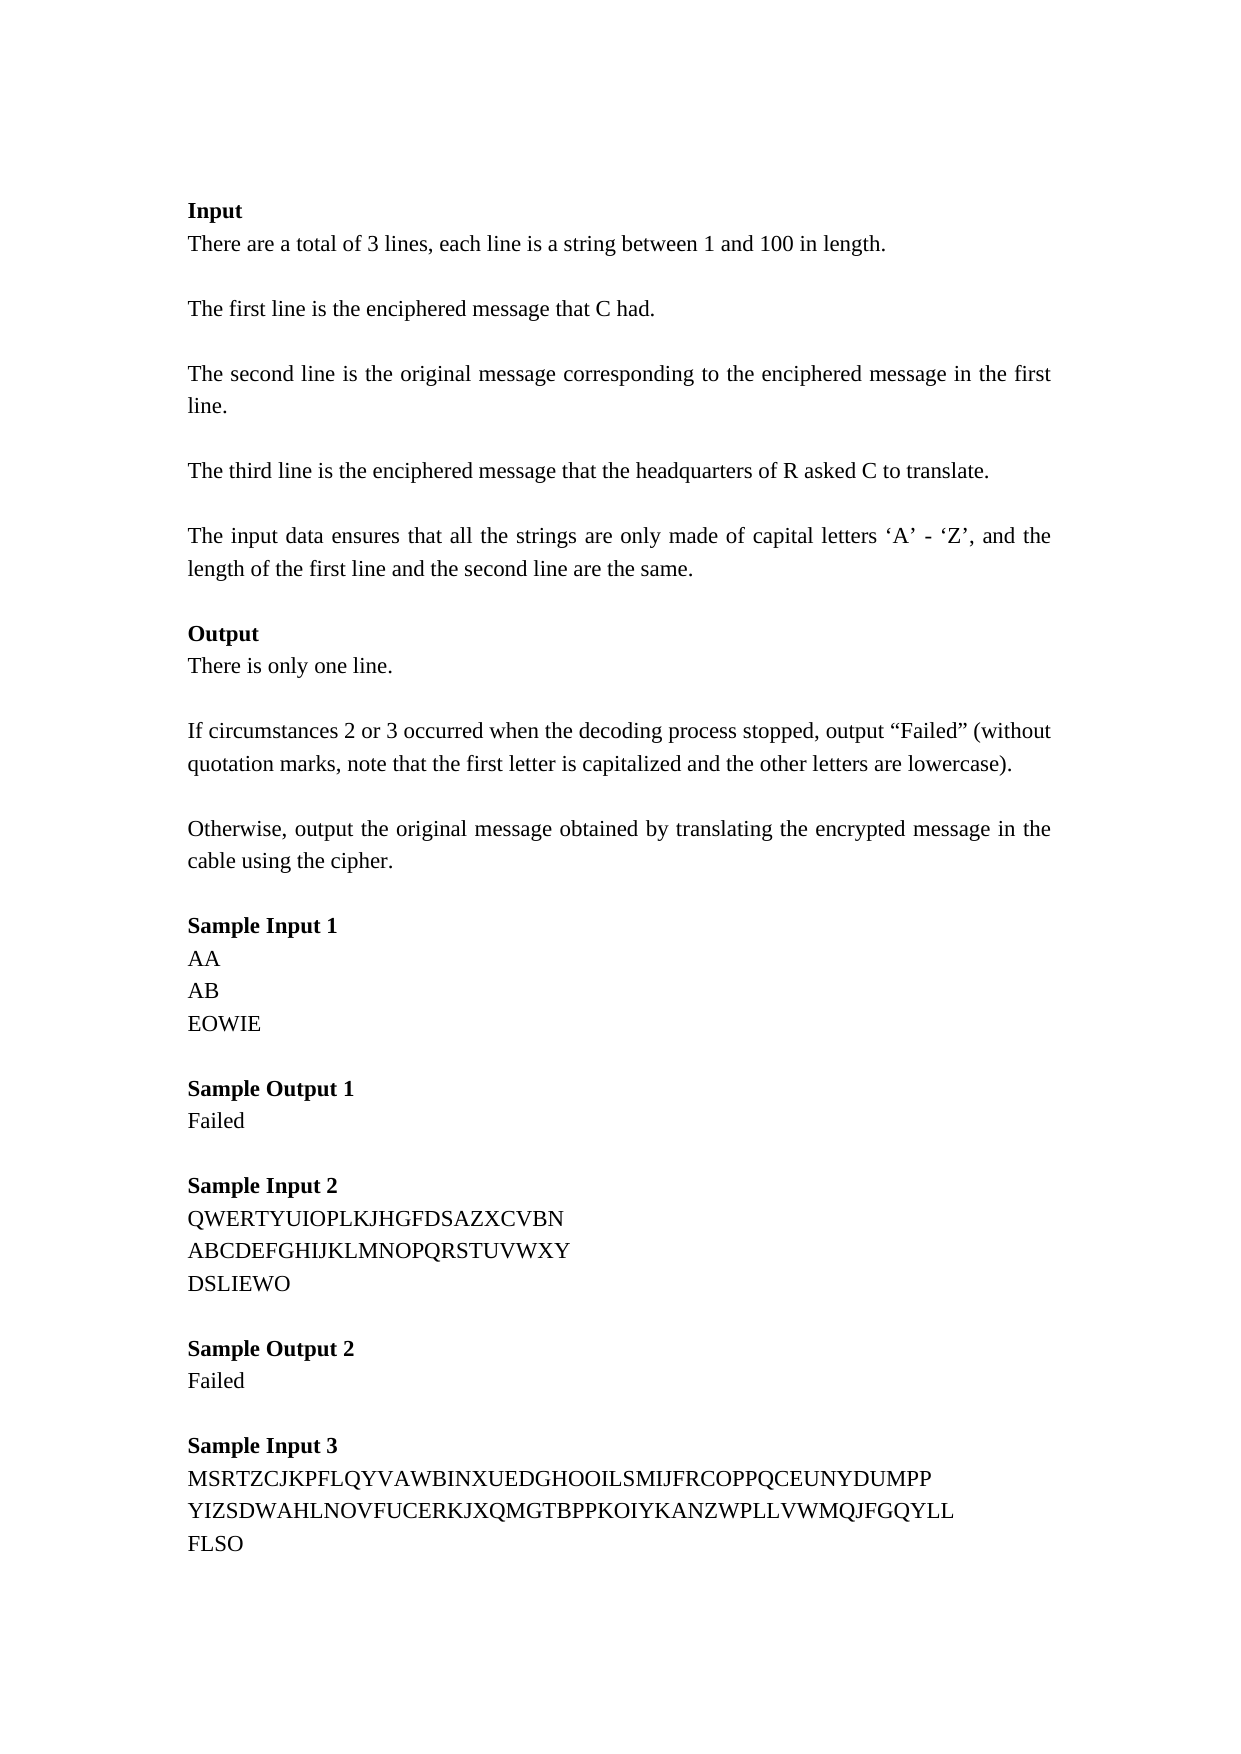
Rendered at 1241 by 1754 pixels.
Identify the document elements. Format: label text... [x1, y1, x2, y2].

text Otherwise, output the original message obtained by translating the encrypted message in the cable using the cipher. [187, 812, 1053, 877]
text Failed [187, 1104, 1053, 1137]
text There is only one line. [187, 649, 1053, 682]
text QWERTYUIOPLKJHGFDSAZXCVBN [187, 1202, 1053, 1234]
text Sample Input 3 [187, 1429, 1053, 1462]
list There are a total of 3 lines, each line is a string between 1 and 100 in length. [187, 227, 1053, 259]
text FLSO [187, 1527, 1053, 1559]
text MSRTZCJKPFLQYVAWBINXUEDGHOOILSMIJFRCOPPQCEUNYDUMPP [187, 1462, 1053, 1494]
text AA [187, 942, 1053, 974]
text DSLIEWO [187, 1267, 1053, 1299]
text EOWIE [187, 1007, 1053, 1039]
list The second line is the original message corresponding to the enciphered message in the first line. [187, 357, 1053, 422]
text Sample Input 2 [187, 1169, 1053, 1202]
list Input [187, 194, 1053, 227]
text Output [187, 617, 1053, 649]
text If circumstances 2 or 3 occurred when the decoding process stopped, output “Failed” (without quotation marks, note that the first letter is capitalized and the other letters are lowercase). [187, 714, 1053, 779]
text AB [187, 974, 1053, 1007]
text Sample Output 2 [187, 1332, 1053, 1364]
text The input data ensures that all the strings are only made of capital letters ‘A’ - ‘Z’, and the length of the first line and the second line are the same. [187, 519, 1053, 584]
text Failed [187, 1364, 1053, 1397]
text The third line is the enciphered message that the headquarters of R asked C to translate. [187, 454, 1053, 487]
text Sample Input 1 [187, 909, 1053, 942]
text ABCDEFGHIJKLMNOPQRSTUVWXY [187, 1234, 1053, 1267]
text Sample Output 1 [187, 1072, 1053, 1104]
text YIZSDWAHLNOVFUCERKJXQMGTBPPKOIYKANZWPLLVWMQJFGQYLL [187, 1494, 1053, 1527]
list The first line is the enciphered message that C had. [187, 292, 1053, 324]
